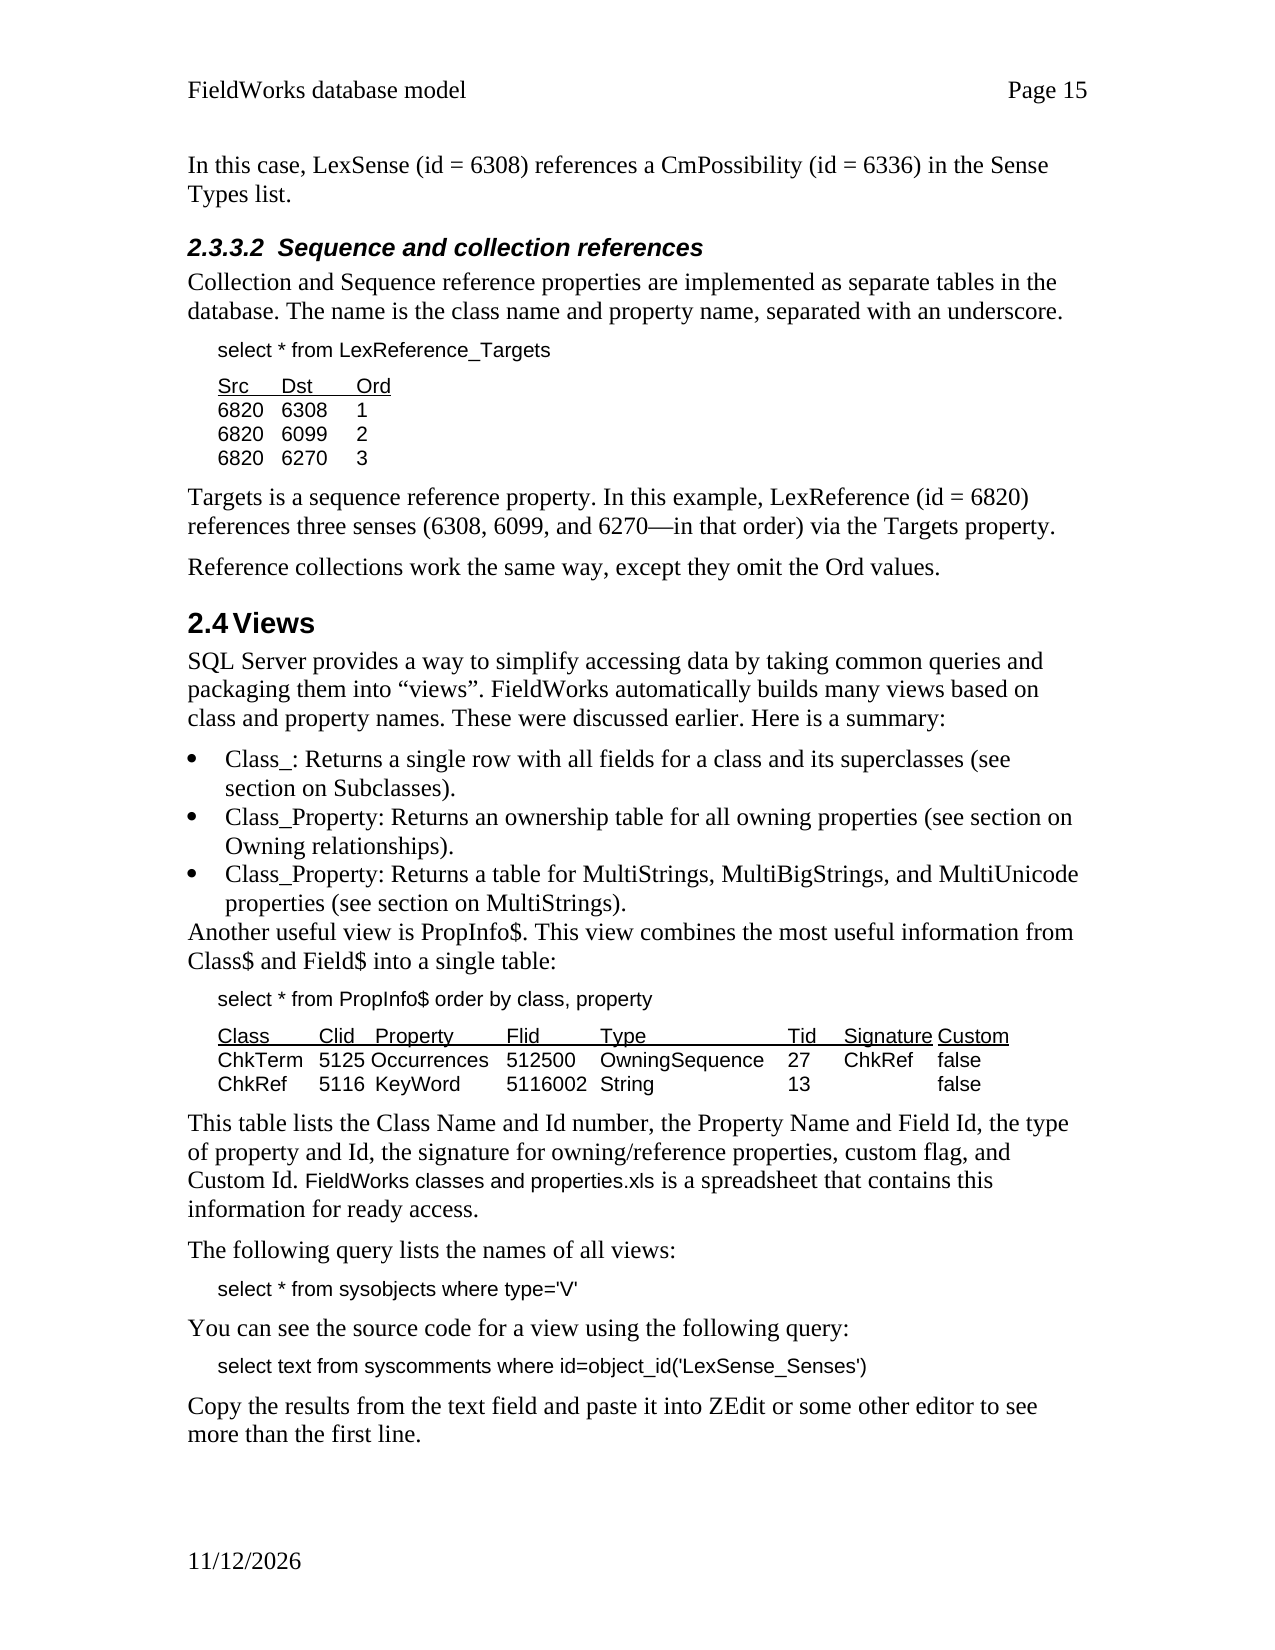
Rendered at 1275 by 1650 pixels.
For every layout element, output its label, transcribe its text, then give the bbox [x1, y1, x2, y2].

list Class_: Returns a single row with all fields for a class and its superclasses (see section on Subclasses). [187, 744, 1087, 802]
text select * from PropInfo$ order by class, property [217, 987, 1087, 1011]
subtitle Views [187, 606, 1087, 639]
text Copy the results from the text field and paste it into ZEdit or some other editor to see more than the first line. [187, 1391, 1087, 1448]
text This table lists the Class Name and Id number, the Property Name and Field Id, the type of property and Id, the signature for owning/reference properties, custom flag, and Custom Id. FieldWorks classes and properties.xls is a spreadsheet that contains this information for ready access. [187, 1108, 1087, 1223]
list Class_Property: Returns an ownership table for all owning properties (see section on Owning relationships). [187, 802, 1087, 859]
text Reference collections work the same way, except they omit the Ord values. [187, 552, 1087, 581]
text select * from sysobjects where type='V' [217, 1277, 1087, 1301]
text SQL Server provides a way to simplify accessing data by taking common queries and packaging them into “views”. FieldWorks automatically builds many views based on class and property names. These were discussed earlier. Here is a summary: [187, 646, 1087, 732]
text Another useful view is PropInfo$. This view combines the most useful information from Class$ and Field$ into a single table: [187, 917, 1087, 974]
text Targets is a sequence reference property. In this example, LexReference (id = 6820) references three senses (6308, 6099, and 6270—in that order) via the Targets property. [187, 482, 1087, 540]
list Class_Property: Returns a table for MultiStrings, MultiBigStrings, and MultiUnicode properties (see section on MultiStrings). [187, 859, 1087, 917]
subtitle Sequence and collection references [187, 232, 1087, 261]
text Src Dst Ord 6820 6308 1 6820 6099 2 6820 6270 3 [217, 374, 1087, 470]
text The following query lists the names of all views: [187, 1235, 1087, 1264]
text select * from LexReference_Targets [217, 337, 1087, 361]
text Collection and Sequence reference properties are implemented as separate tables in the database. The name is the class name and property name, separated with an underscore. [187, 267, 1087, 325]
text select text from syscomments where id=object_id('LexSense_Senses') [217, 1354, 1087, 1378]
text In this case, LexSense (id = 6308) references a CmPossibility (id = 6336) in the Sense Types list. [187, 150, 1087, 207]
text You can see the source code for a view using the following query: [187, 1313, 1087, 1342]
text Class Clid Property Flid Type Tid Signature Custom ChkTerm 5125 Occurrences 512500 OwningSequence 27 ChkRef false ChkRef 5116 KeyWord 5116002 String 13 false [217, 1023, 1087, 1095]
